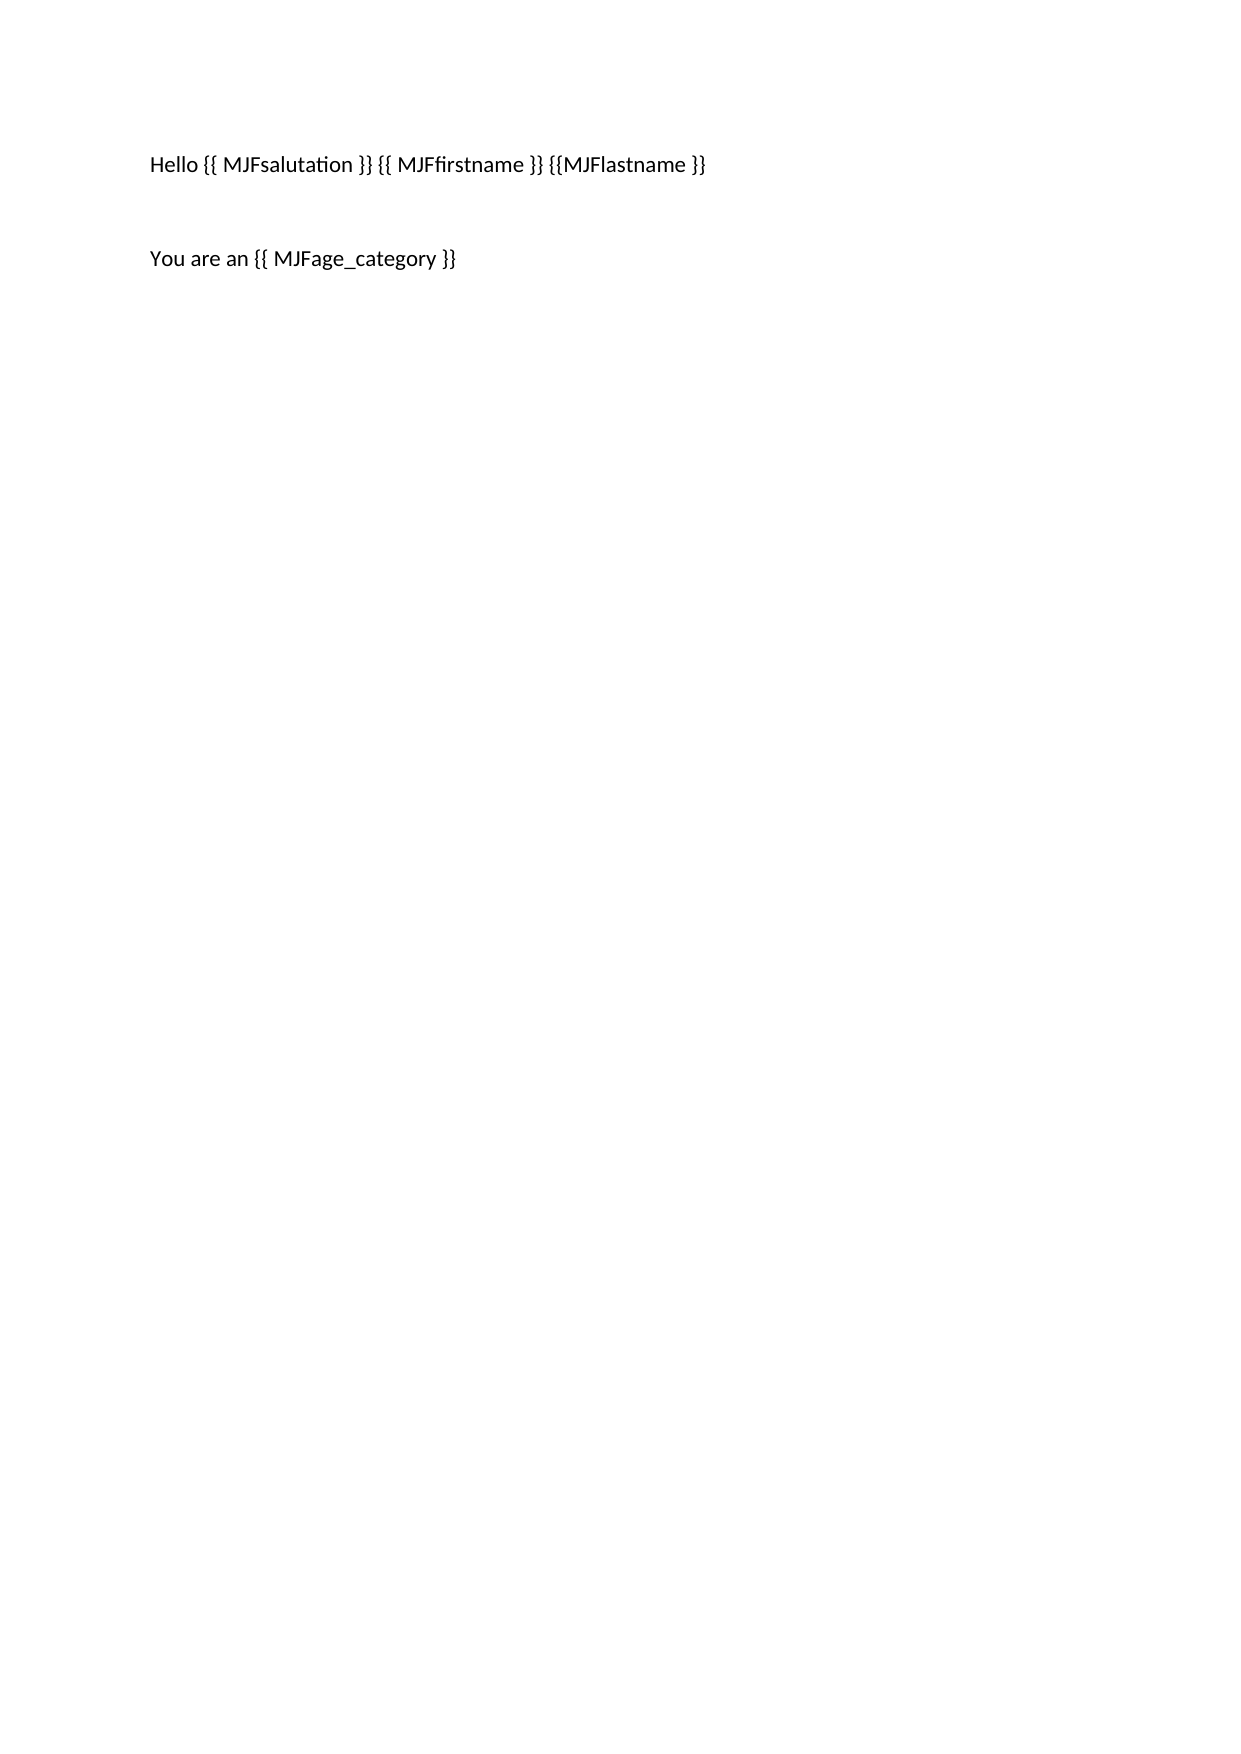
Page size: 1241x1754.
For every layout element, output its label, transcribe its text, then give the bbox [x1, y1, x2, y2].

text Hello {{ MJFsalutation }} {{ MJFfirstname }} {{MJFlastname }} [150, 150, 1090, 178]
text You are an {{ MJFage_category }} [150, 244, 1090, 272]
